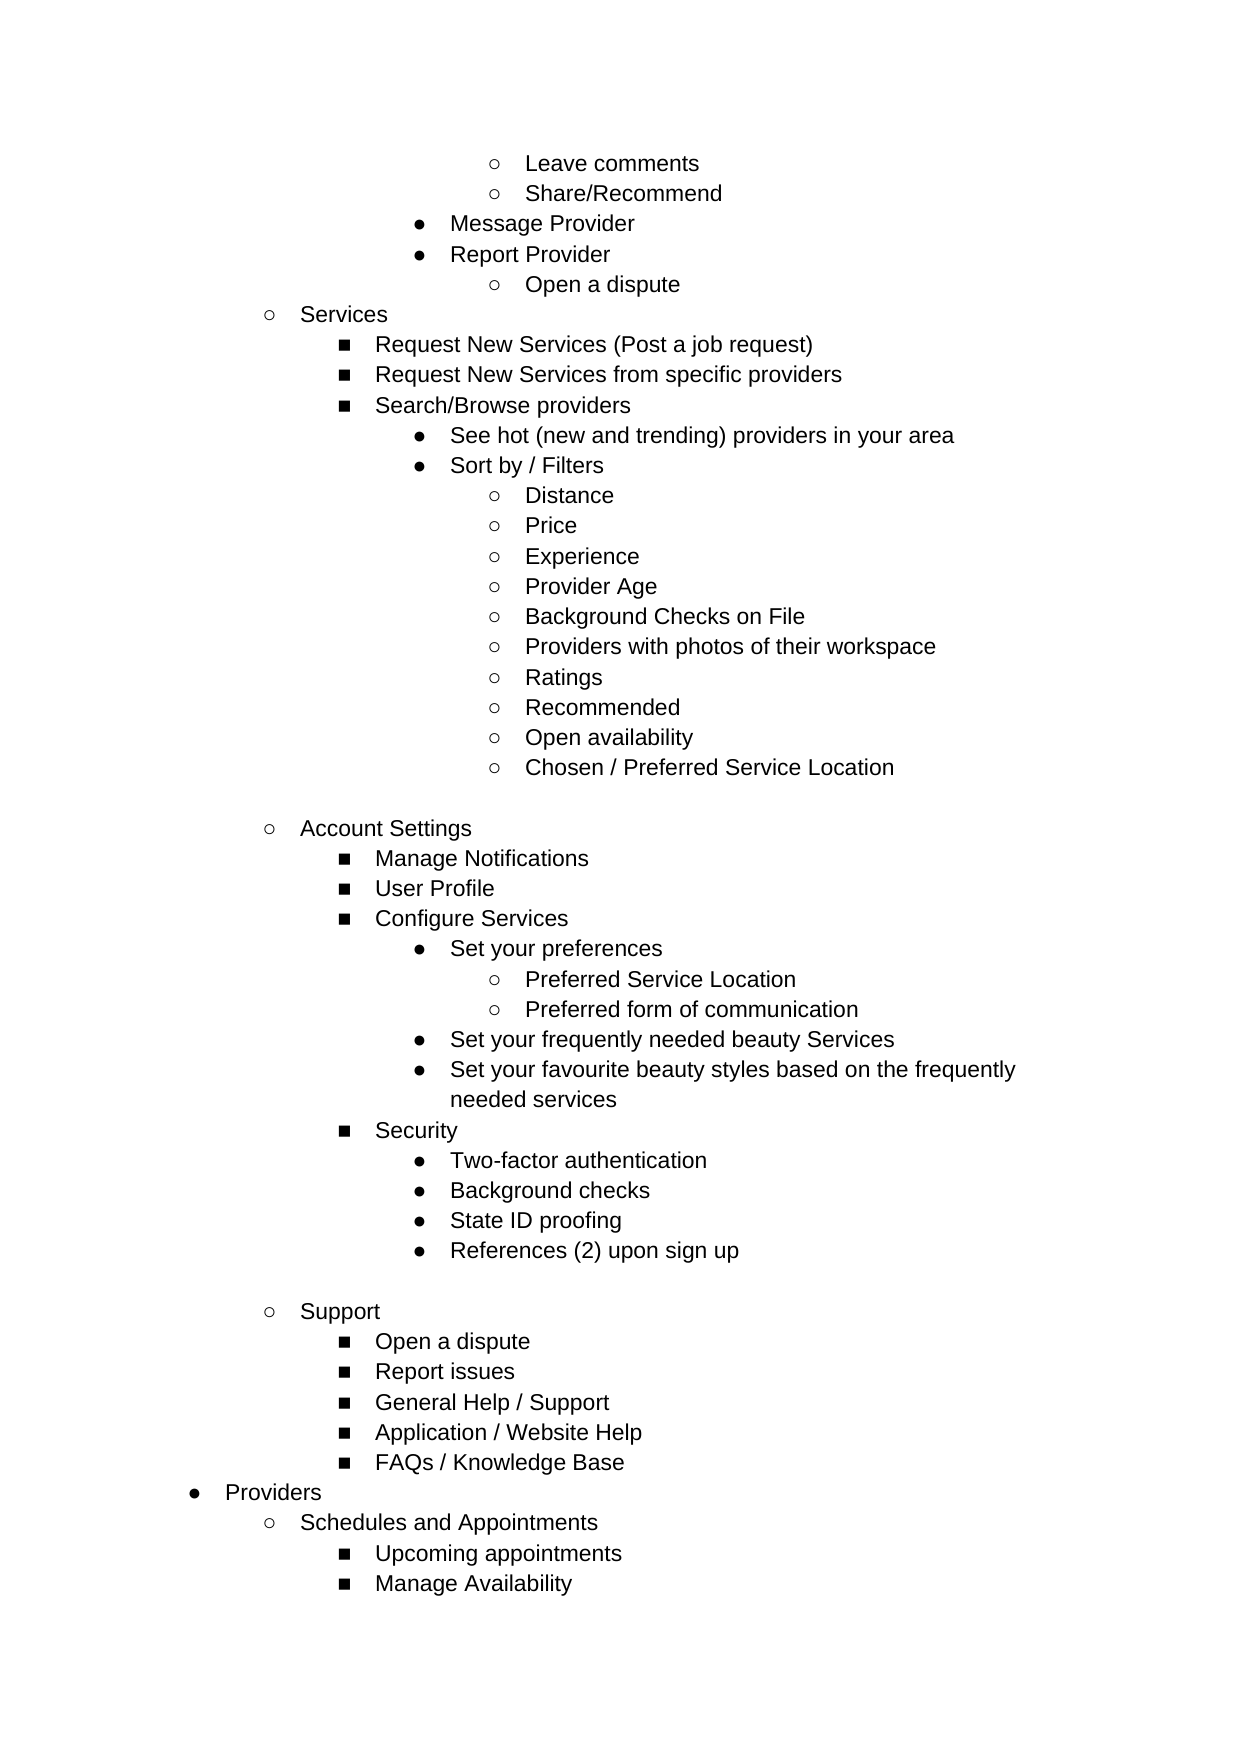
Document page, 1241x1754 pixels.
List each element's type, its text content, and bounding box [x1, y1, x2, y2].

list Open a dispute [337, 1328, 1090, 1354]
list Provider Age [487, 573, 1090, 599]
list Providers with photos of their workspace [487, 633, 1090, 660]
list Report issues [337, 1358, 1090, 1385]
list Report Provider [412, 241, 1090, 267]
list Ratings [487, 663, 1090, 690]
list Account Settings [262, 814, 1090, 841]
list Security [337, 1117, 1090, 1143]
list Schedules and Appointments [262, 1509, 1090, 1536]
list Chosen / Preferred Service Location [487, 754, 1090, 781]
list FAQs / Knowledge Base [337, 1449, 1090, 1475]
list Sort by / Filters [412, 452, 1090, 478]
list Request New Services (Post a job request) [337, 331, 1090, 358]
list Set your preferences [412, 935, 1090, 962]
list See hot (new and trending) providers in your area [412, 422, 1090, 448]
list Preferred Service Location [487, 966, 1090, 992]
list Experience [487, 543, 1090, 569]
list Set your frequently needed beauty Services [412, 1026, 1090, 1052]
list Two-factor authentication [412, 1147, 1090, 1173]
list Services [262, 301, 1090, 327]
list Share/Recommend [487, 180, 1090, 207]
list Application / Website Help [337, 1419, 1090, 1445]
list State ID proofing [412, 1207, 1090, 1234]
list General Help / Support [337, 1388, 1090, 1415]
list References (2) upon sign up [412, 1237, 1090, 1264]
list Manage Notifications [337, 845, 1090, 871]
list Search/Browse providers [337, 392, 1090, 418]
list Manage Availability [337, 1570, 1090, 1596]
list User Profile [337, 875, 1090, 901]
list Message Provider [412, 210, 1090, 237]
list Price [487, 512, 1090, 539]
list Preferred form of communication [487, 996, 1090, 1022]
list Request New Services from specific providers [337, 361, 1090, 388]
list Set your favourite beauty styles based on the frequently needed services [412, 1056, 1090, 1113]
list Recommended [487, 694, 1090, 720]
list Upcoming appointments [337, 1539, 1090, 1566]
list Configure Services [337, 905, 1090, 932]
list Open a dispute [487, 271, 1090, 297]
list Leave comments [487, 150, 1090, 176]
list Distance [487, 482, 1090, 509]
list Background checks [412, 1177, 1090, 1203]
list Background Checks on File [487, 603, 1090, 629]
list Open availability [487, 724, 1090, 750]
list Providers [187, 1479, 1090, 1506]
list Support [262, 1298, 1090, 1324]
